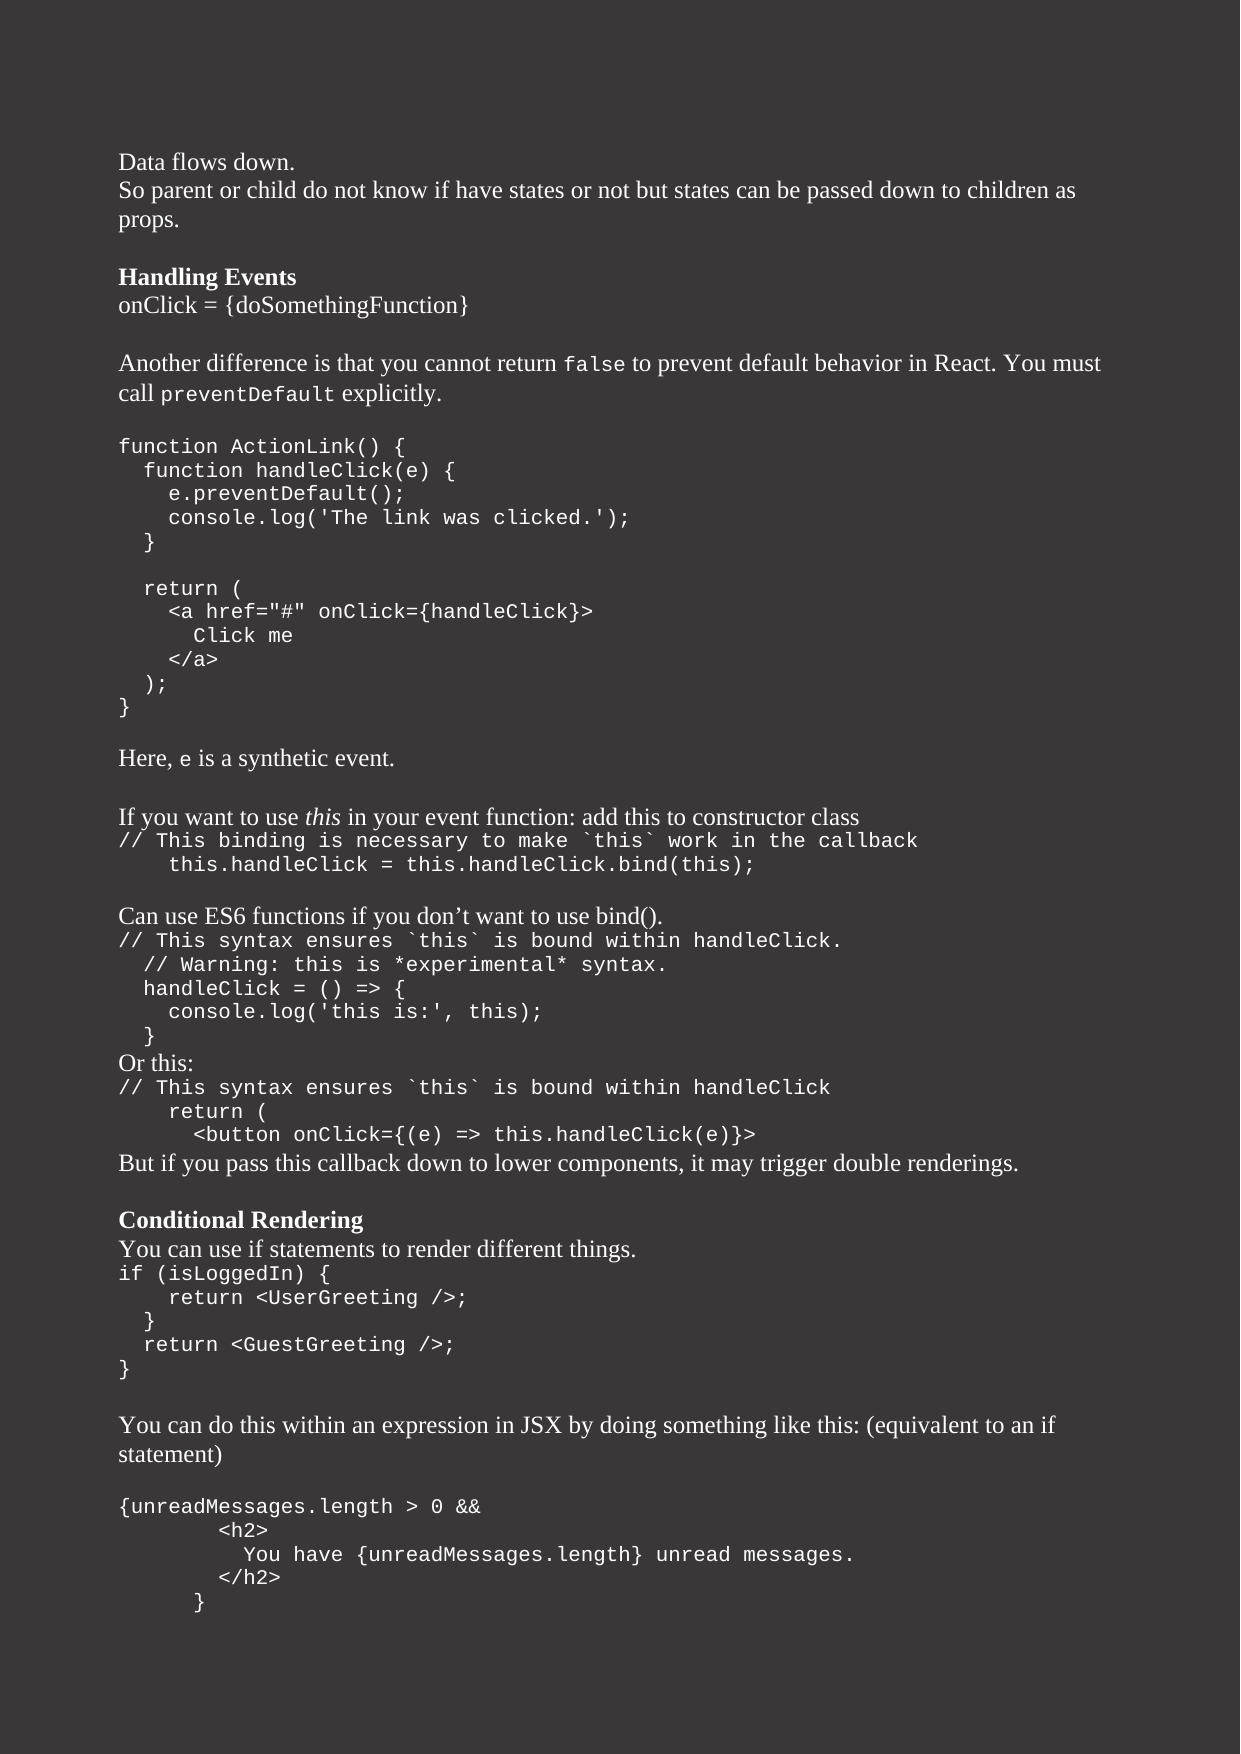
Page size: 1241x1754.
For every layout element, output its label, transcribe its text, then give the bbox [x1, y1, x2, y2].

text But if you pass this callback down to lower components, it may trigger double renderings. [118, 1148, 1122, 1177]
text // This binding is necessary to make `this` work in the callback [118, 831, 1122, 854]
text onClick = {doSomethingFunction} [118, 291, 1122, 319]
text Data flows down. [118, 147, 1122, 176]
text So parent or child do not know if have states or not but states can be passed down to children as props. [118, 176, 1122, 233]
text function ActionLink() { [118, 436, 1122, 460]
text // This syntax ensures `this` is bound within handleClick. [118, 930, 1122, 954]
text <h2> [118, 1520, 1122, 1544]
text Another difference is that you cannot return false to prevent default behavior in React. You must call preventDefault explicitly. [118, 348, 1122, 407]
text } [118, 696, 1122, 720]
text You can use if statements to render different things. [118, 1234, 1122, 1263]
text } [118, 531, 1122, 554]
text console.log('this is:', this); [118, 1001, 1122, 1025]
text <button onClick={(e) => this.handleClick(e)}> [118, 1124, 1122, 1148]
text } [118, 1025, 1122, 1048]
text {unreadMessages.length > 0 && [118, 1496, 1122, 1520]
text console.log('The link was clicked.'); [118, 507, 1122, 531]
text Click me [118, 625, 1122, 649]
text Conditional Rendering [118, 1206, 1122, 1234]
text e.preventDefault(); [118, 483, 1122, 507]
text // Warning: this is *experimental* syntax. [118, 954, 1122, 977]
text ); [118, 672, 1122, 696]
text Here, e is a synthetic event. [118, 743, 1122, 773]
text if (isLoggedIn) { [118, 1263, 1122, 1287]
text Handling Events [118, 262, 1122, 291]
text return <UserGreeting />; [118, 1287, 1122, 1310]
text } [118, 1310, 1122, 1334]
text You have {unreadMessages.length} unread messages. [118, 1544, 1122, 1567]
text return ( [118, 578, 1122, 602]
text Can use ES6 functions if you don’t want to use bind(). [118, 901, 1122, 930]
text } [118, 1591, 1122, 1614]
text Or this: [118, 1048, 1122, 1077]
text </a> [118, 649, 1122, 672]
text // This syntax ensures `this` is bound within handleClick [118, 1077, 1122, 1101]
text return <GuestGreeting />; [118, 1334, 1122, 1358]
text } [118, 1358, 1122, 1381]
text </h2> [118, 1567, 1122, 1591]
text If you want to use this in your event function: add this to constructor class [118, 802, 1122, 831]
text handleClick = () => { [118, 977, 1122, 1001]
text this.handleClick = this.handleClick.bind(this); [118, 854, 1122, 878]
text function handleClick(e) { [118, 460, 1122, 483]
text <a href="#" onClick={handleClick}> [118, 602, 1122, 625]
text return ( [118, 1101, 1122, 1124]
text You can do this within an expression in JSX by doing something like this: (equivalent to an if statement) [118, 1410, 1122, 1468]
